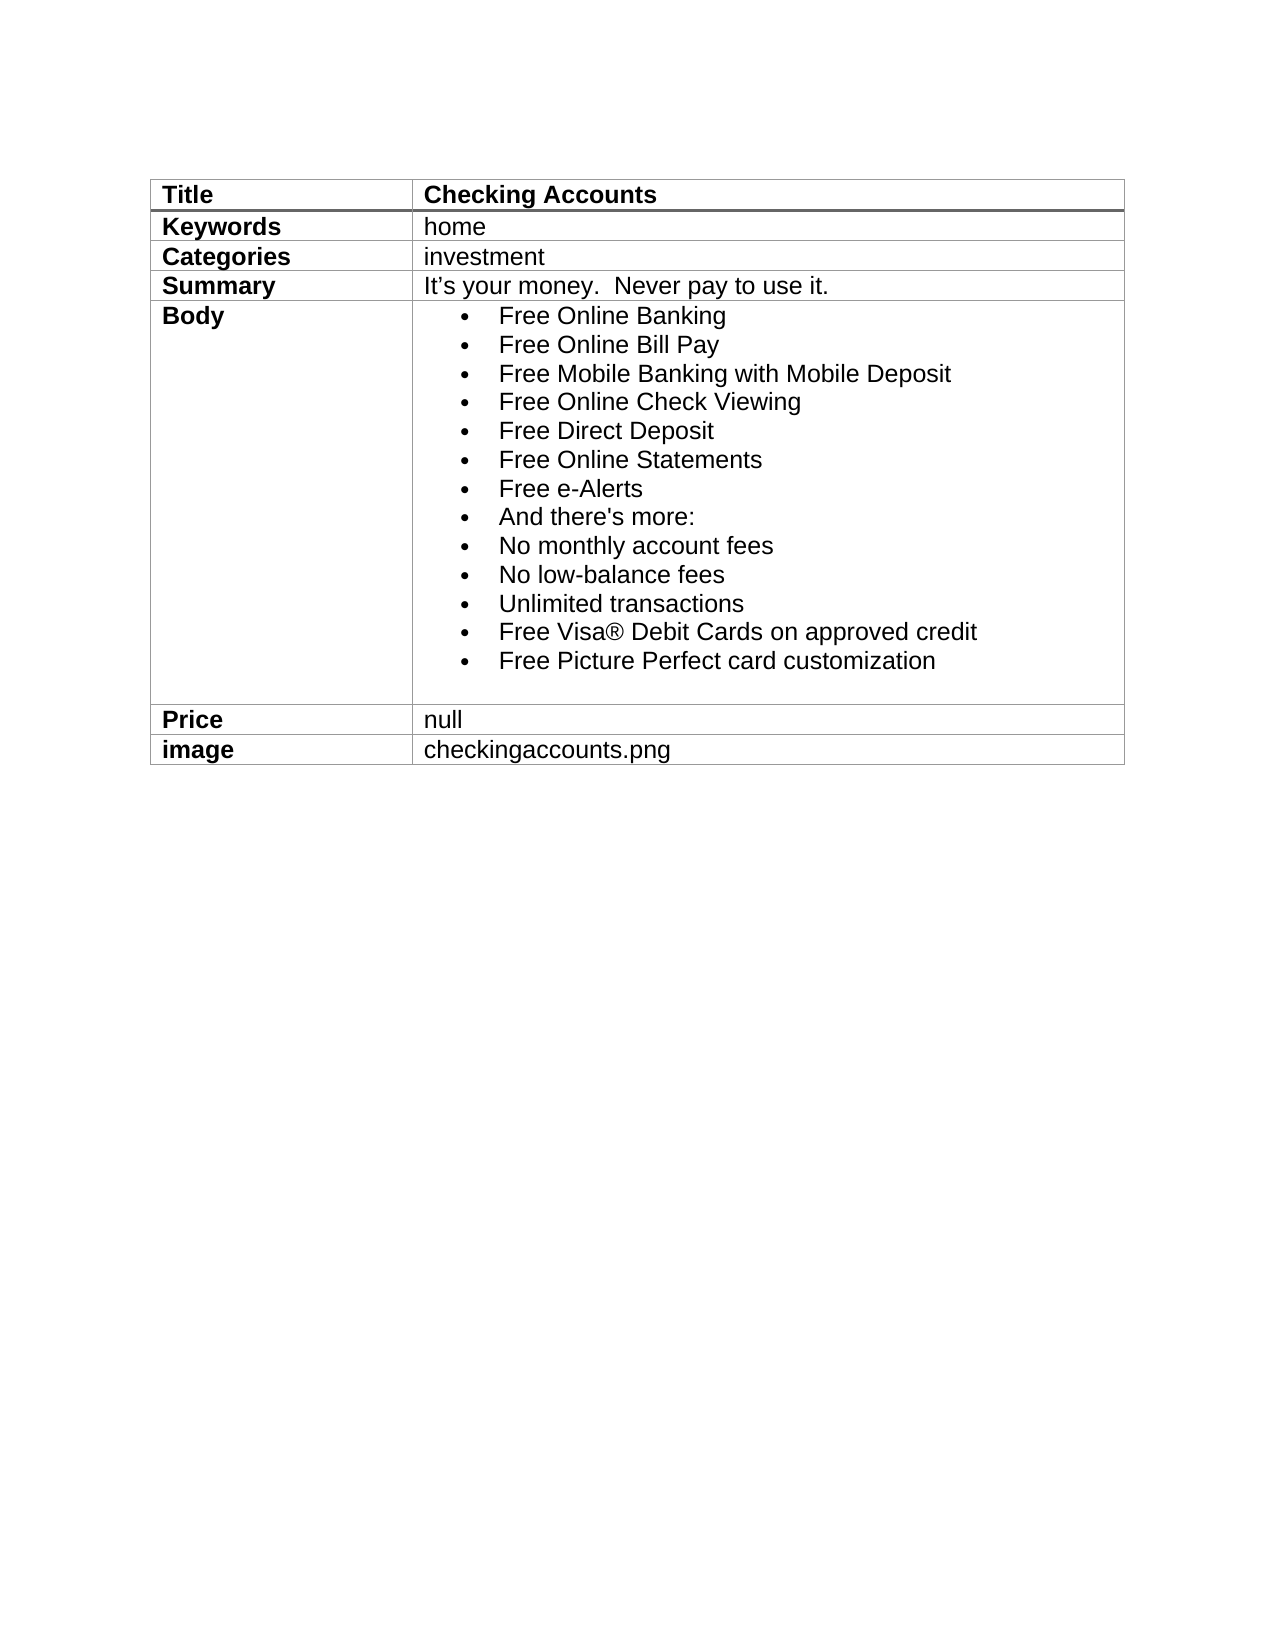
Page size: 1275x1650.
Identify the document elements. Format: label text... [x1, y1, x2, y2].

table_header Title [151, 180, 412, 208]
table_cell Price [151, 705, 412, 734]
table_cell investment [413, 241, 1124, 270]
table_cell Body [151, 301, 412, 704]
table_cell Categories [151, 241, 412, 270]
table_cell Keywords [151, 212, 412, 240]
table_cell It’s your money. Never pay to use it. [413, 271, 1124, 300]
table_cell Summary [151, 271, 412, 300]
table_header Checking Accounts [413, 180, 1124, 208]
table_cell checkingaccounts.png [413, 735, 1124, 763]
table_cell Free Online Banking Free Online Bill Pay Free Mobile Banking with Mobile Deposit Free Online Check Viewing Free Direct Deposit Free Online Statements Free e-Alerts And there's more: No monthly account fees No low-balance fees Unlimited transactions Free Visa® Debit Cards on approved credit Free Picture Perfect card customization [413, 301, 1124, 704]
table_cell home [413, 212, 1124, 240]
table_cell null [413, 705, 1124, 734]
table_cell image [151, 735, 412, 763]
